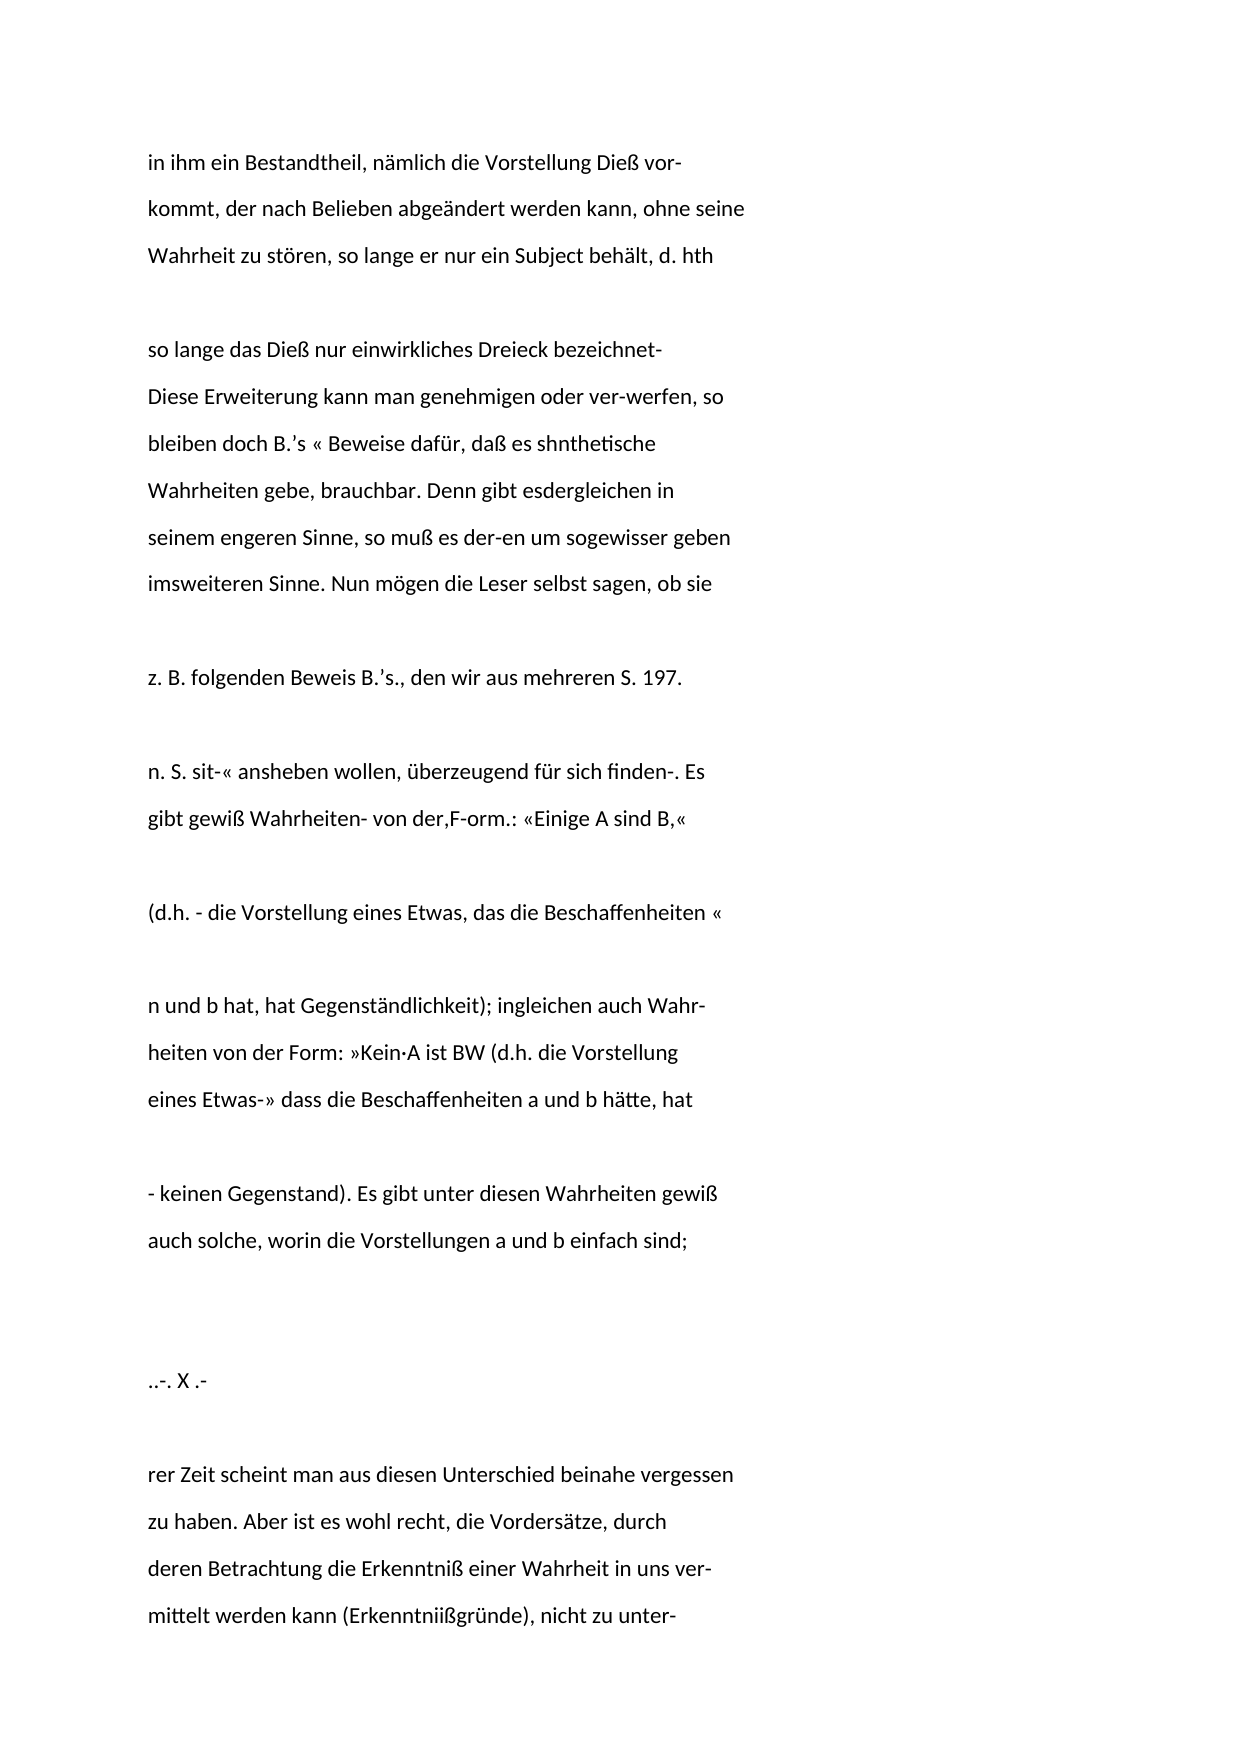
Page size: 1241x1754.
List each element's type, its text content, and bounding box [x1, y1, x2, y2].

text - keinen Gegenstand). Es gibt unter diesen Wahrheiten gewiß [148, 1179, 1093, 1207]
text seinem engeren Sinne, so muß es der-en um sogewisser geben [148, 523, 1093, 551]
text zu haben. Aber ist es wohl recht, die Vordersätze, durch [148, 1507, 1093, 1535]
text (d.h. - die Vorstellung eines Etwas, das die Beschaffenheiten « [148, 898, 1093, 926]
text auch solche, worin die Vorstellungen a und b einfach sind; [148, 1226, 1093, 1254]
text Diese Erweiterung kann man genehmigen oder ver-werfen, so [148, 382, 1093, 410]
text n und b hat, hat Gegenständlichkeit); ingleichen auch Wahr- [148, 991, 1093, 1019]
text rer Zeit scheint man aus diesen Unterschied beinahe vergessen [148, 1460, 1093, 1488]
text Wahrheit zu stören, so lange er nur ein Subject behält, d. hth [148, 241, 1093, 269]
text ..-. X .- [148, 1366, 1093, 1394]
text Wahrheiten gebe, brauchbar. Denn gibt esdergleichen in [148, 476, 1093, 504]
text deren Betrachtung die Erkenntniß einer Wahrheit in uns ver- [148, 1554, 1093, 1582]
text kommt, der nach Belieben abgeändert werden kann, ohne seine [148, 194, 1093, 222]
text gibt gewiß Wahrheiten- von der,F-orm.: «Einige A sind B,« [148, 804, 1093, 832]
text so lange das Dieß nur einwirkliches Dreieck bezeichnet- [148, 335, 1093, 363]
text n. S. sit-« ansheben wollen, überzeugend für sich finden-. Es [148, 757, 1093, 785]
text imsweiteren Sinne. Nun mögen die Leser selbst sagen, ob sie [148, 569, 1093, 597]
text heiten von der Form: »Kein·A ist BW (d.h. die Vorstellung [148, 1038, 1093, 1066]
text eines Etwas-» dass die Beschaffenheiten a und b hätte, hat [148, 1085, 1093, 1113]
text bleiben doch B.’s « Beweise dafür, daß es shnthetische [148, 429, 1093, 457]
text z. B. folgenden Beweis B.’s., den wir aus mehreren S. 197. [148, 663, 1093, 691]
text in ihm ein Bestandtheil, nämlich die Vorstellung Dieß vor- [148, 148, 1093, 176]
text mittelt werden kann (Erkenntniißgründe), nicht zu unter- [148, 1601, 1093, 1629]
